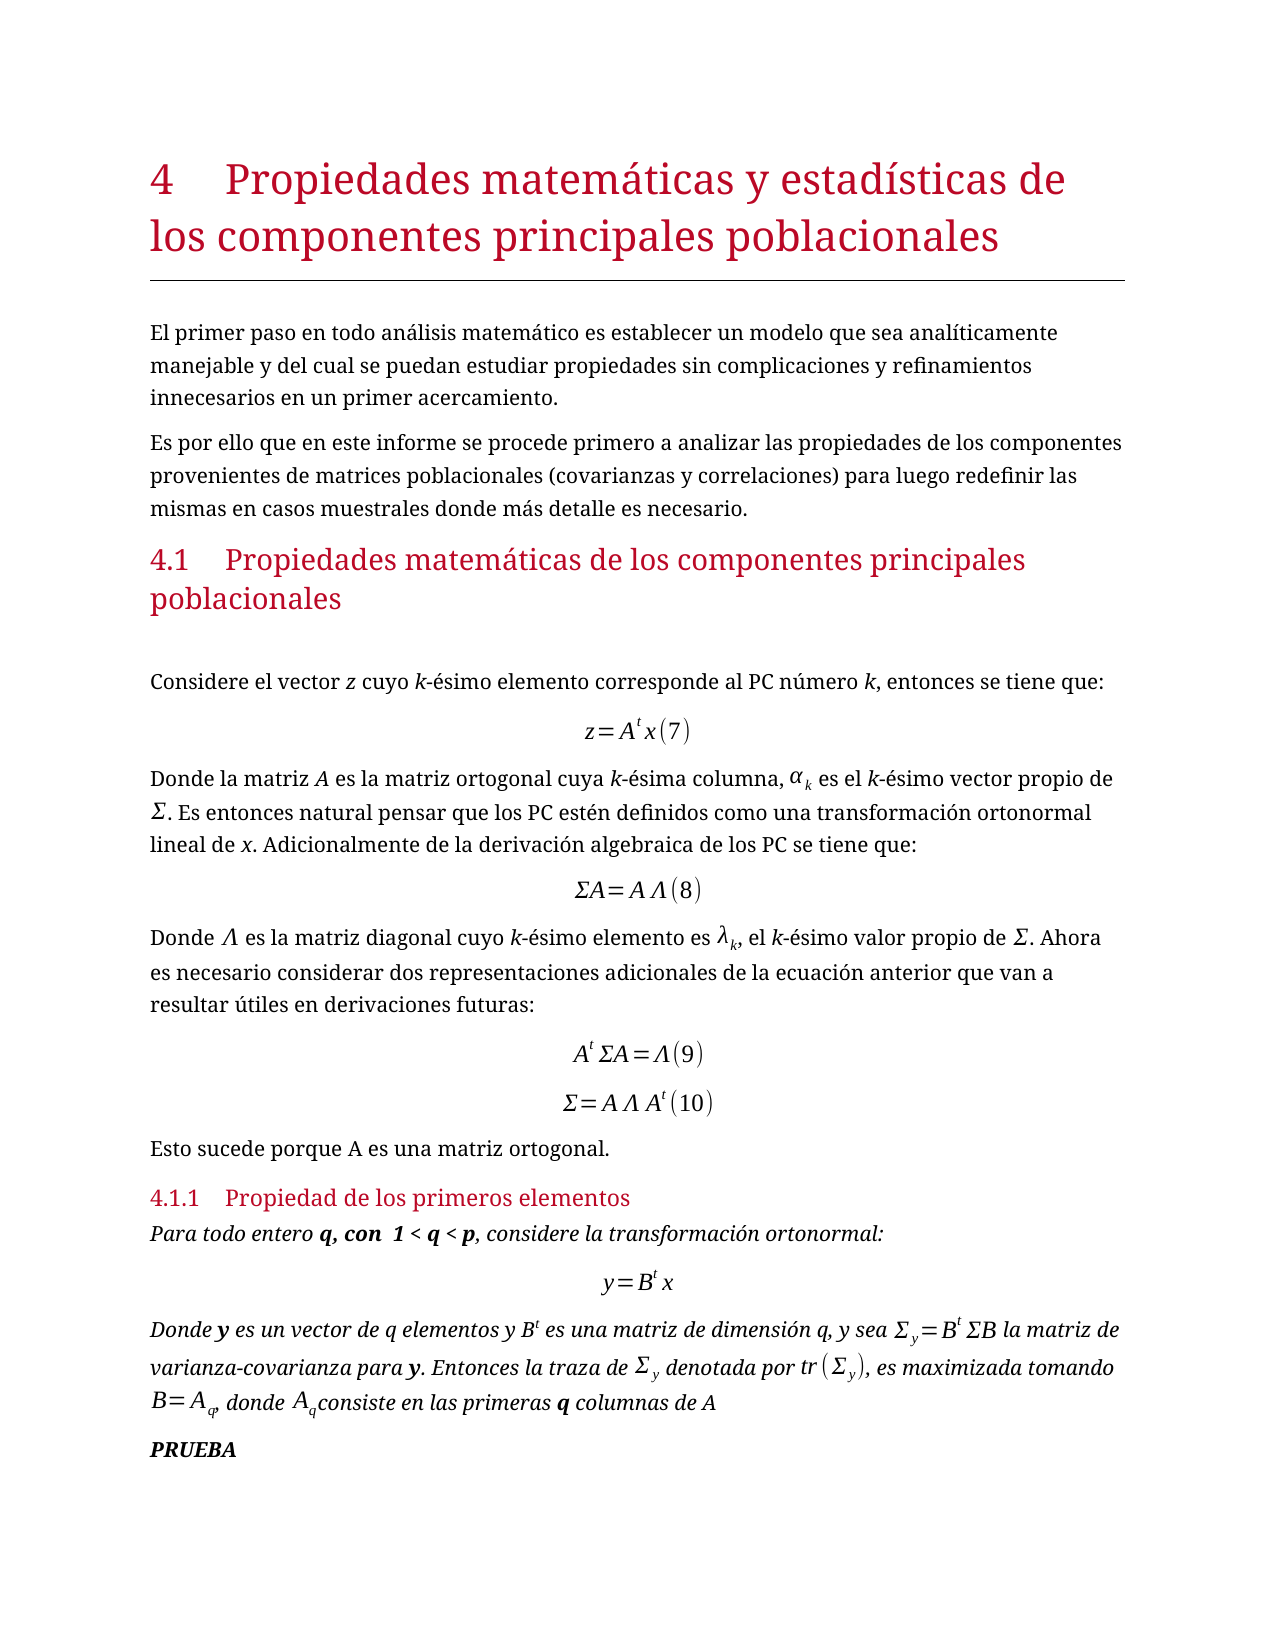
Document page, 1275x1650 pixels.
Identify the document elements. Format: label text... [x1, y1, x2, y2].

text Es por ello que en este informe se procede primero a analizar las propiedades de los componentes provenientes de matrices poblacionales (covarianzas y correlaciones) para luego redefinir las mismas en casos muestrales donde más detalle es necesario. [150, 428, 1125, 522]
text Para todo entero q, con 1 < q < p, considere la transformación ortonormal: [150, 1219, 1125, 1247]
text Considere el vector z cuyo k-ésimo elemento corresponde al PC número k, entonces se tiene que: [150, 667, 1125, 696]
text Donde la matriz A es la matriz ortogonal cuya k-ésima columna, es el k-ésimo vector propio de . Es entonces natural pensar que los PC estén definidos como una transformación ortonormal lineal de x. Adicionalmente de la derivación algebraica de los PC se tiene que: [150, 762, 1125, 859]
text Donde es la matriz diagonal cuyo k-ésimo elemento es , el k-ésimo valor propio de . Ahora es necesario considerar dos representaciones adicionales de la ecuación anterior que van a resultar útiles en derivaciones futuras: [150, 922, 1125, 1019]
text PRUEBA [150, 1435, 1125, 1463]
subtitle Propiedades matemáticas de los componentes principales poblacionales [150, 539, 1125, 618]
text El primer paso en todo análisis matemático es establecer un modelo que sea analíticamente manejable y del cual se puedan estudiar propiedades sin complicaciones y refinamientos innecesarios en un primer acercamiento. [150, 318, 1125, 412]
text Esto sucede porque A es una matriz ortogonal. [150, 1134, 1125, 1163]
subtitle Propiedad de los primeros elementos [150, 1179, 1125, 1213]
text Donde y es un vector de q elementos y Bt es una matriz de dimensión q, y sea la matriz de varianza-covarianza para y. Entonces la traza de denotada por , es maximizada tomando , donde consiste en las primeras q columnas de A [150, 1312, 1125, 1418]
subtitle Propiedades matemáticas y estadísticas de los componentes principales poblacionales [150, 150, 1125, 280]
